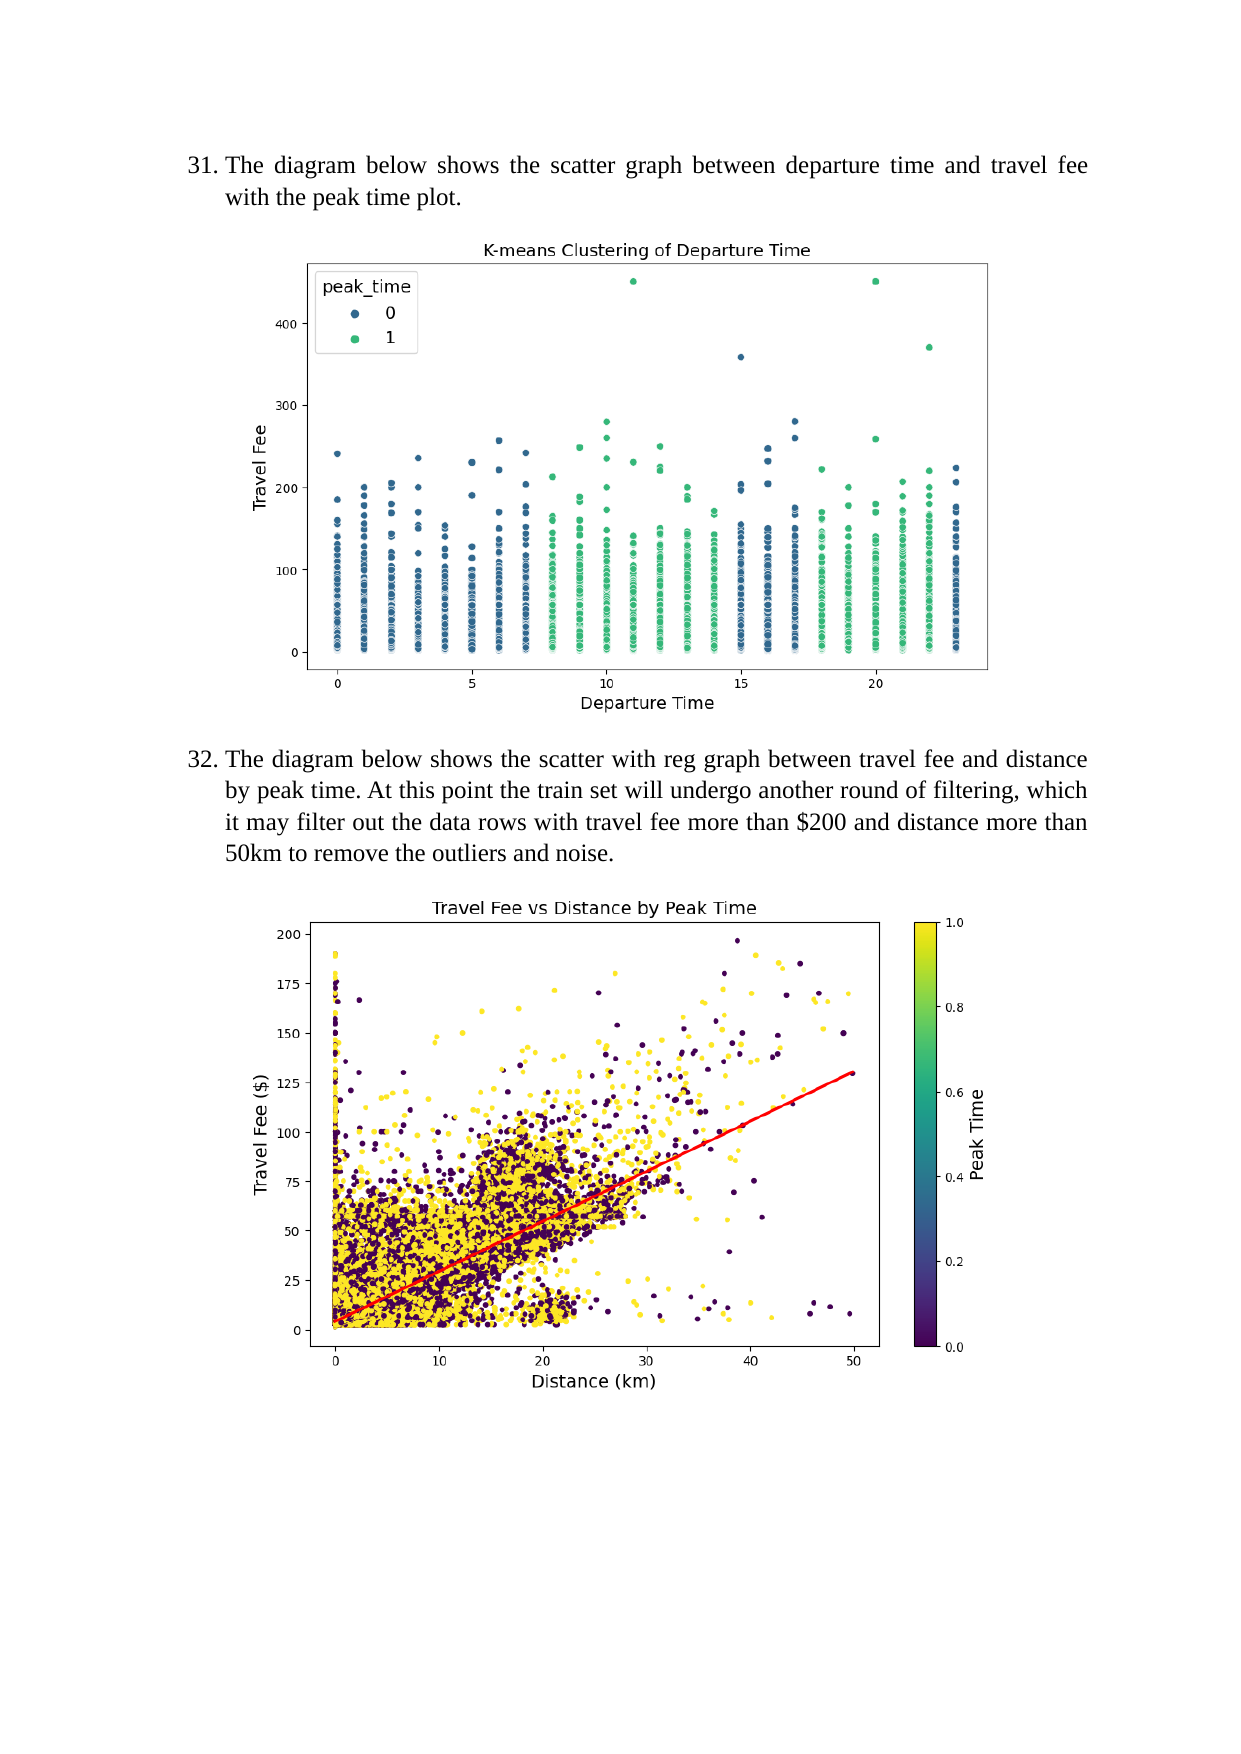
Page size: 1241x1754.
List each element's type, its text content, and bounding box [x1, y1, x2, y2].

list The diagram below shows the scatter graph between departure time and travel fee with the peak time plot. [187, 150, 1090, 210]
list The diagram below shows the scatter with reg graph between travel fee and distance by peak time. At this point the train set will undergo another round of filtering, which it may filter out the data rows with travel fee more than $200 and distance more than 50km to remove the outliers and noise. [187, 744, 1090, 867]
picture [244, 891, 995, 1399]
picture [244, 235, 995, 720]
